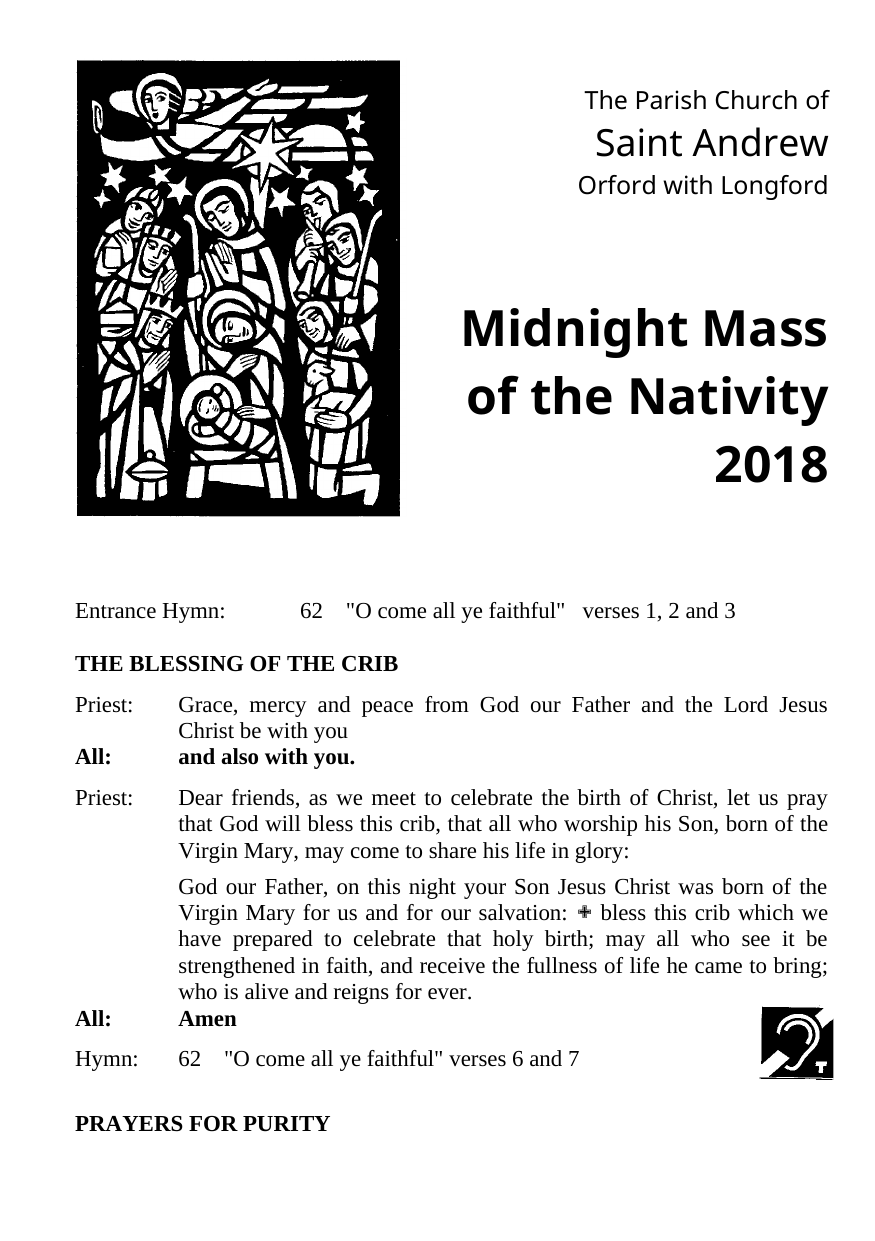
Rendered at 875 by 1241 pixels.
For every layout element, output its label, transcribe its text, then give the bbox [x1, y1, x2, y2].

text Orford with Longford [407, 168, 829, 202]
picture [75, 58, 407, 517]
text All: and also with you. [75, 743, 829, 770]
text Midnight Mass [407, 293, 829, 361]
text Hymn: 62 "O come all ye faithful" verses 6 and 7 [75, 1045, 758, 1072]
text Priest: Dear friends, as we meet to celebrate the birth of Christ, let us pray that God will bless this crib, that all who worship his Son, born of the Virgin Mary, may come to share his life in glory: [75, 784, 829, 863]
text of the Nativity [407, 361, 829, 429]
picture [758, 1005, 834, 1080]
text God our Father, on this night your Son Jesus Christ was born of the Virgin Mary for us and for our salvation: bless this crib which we have prepared to celebrate that holy birth; may all who see it be strengthened in faith, and receive the fullness of life he came to bring; who is alive and reigns for ever. [75, 873, 829, 1004]
text Priest: Grace, mercy and peace from God our Father and the Lord Jesus Christ be with you [75, 691, 829, 743]
text The Parish Church of [407, 83, 829, 117]
text Saint Andrew [407, 117, 829, 168]
text 2018 [407, 429, 829, 497]
text All: Amen [75, 1004, 829, 1031]
text Entrance Hymn: 62 "O come all ye faithful" verses 1, 2 and 3 [75, 597, 829, 624]
text PRAYERS FOR PURITY [75, 1110, 829, 1136]
text THE BLESSING OF THE CRIB [75, 650, 829, 676]
